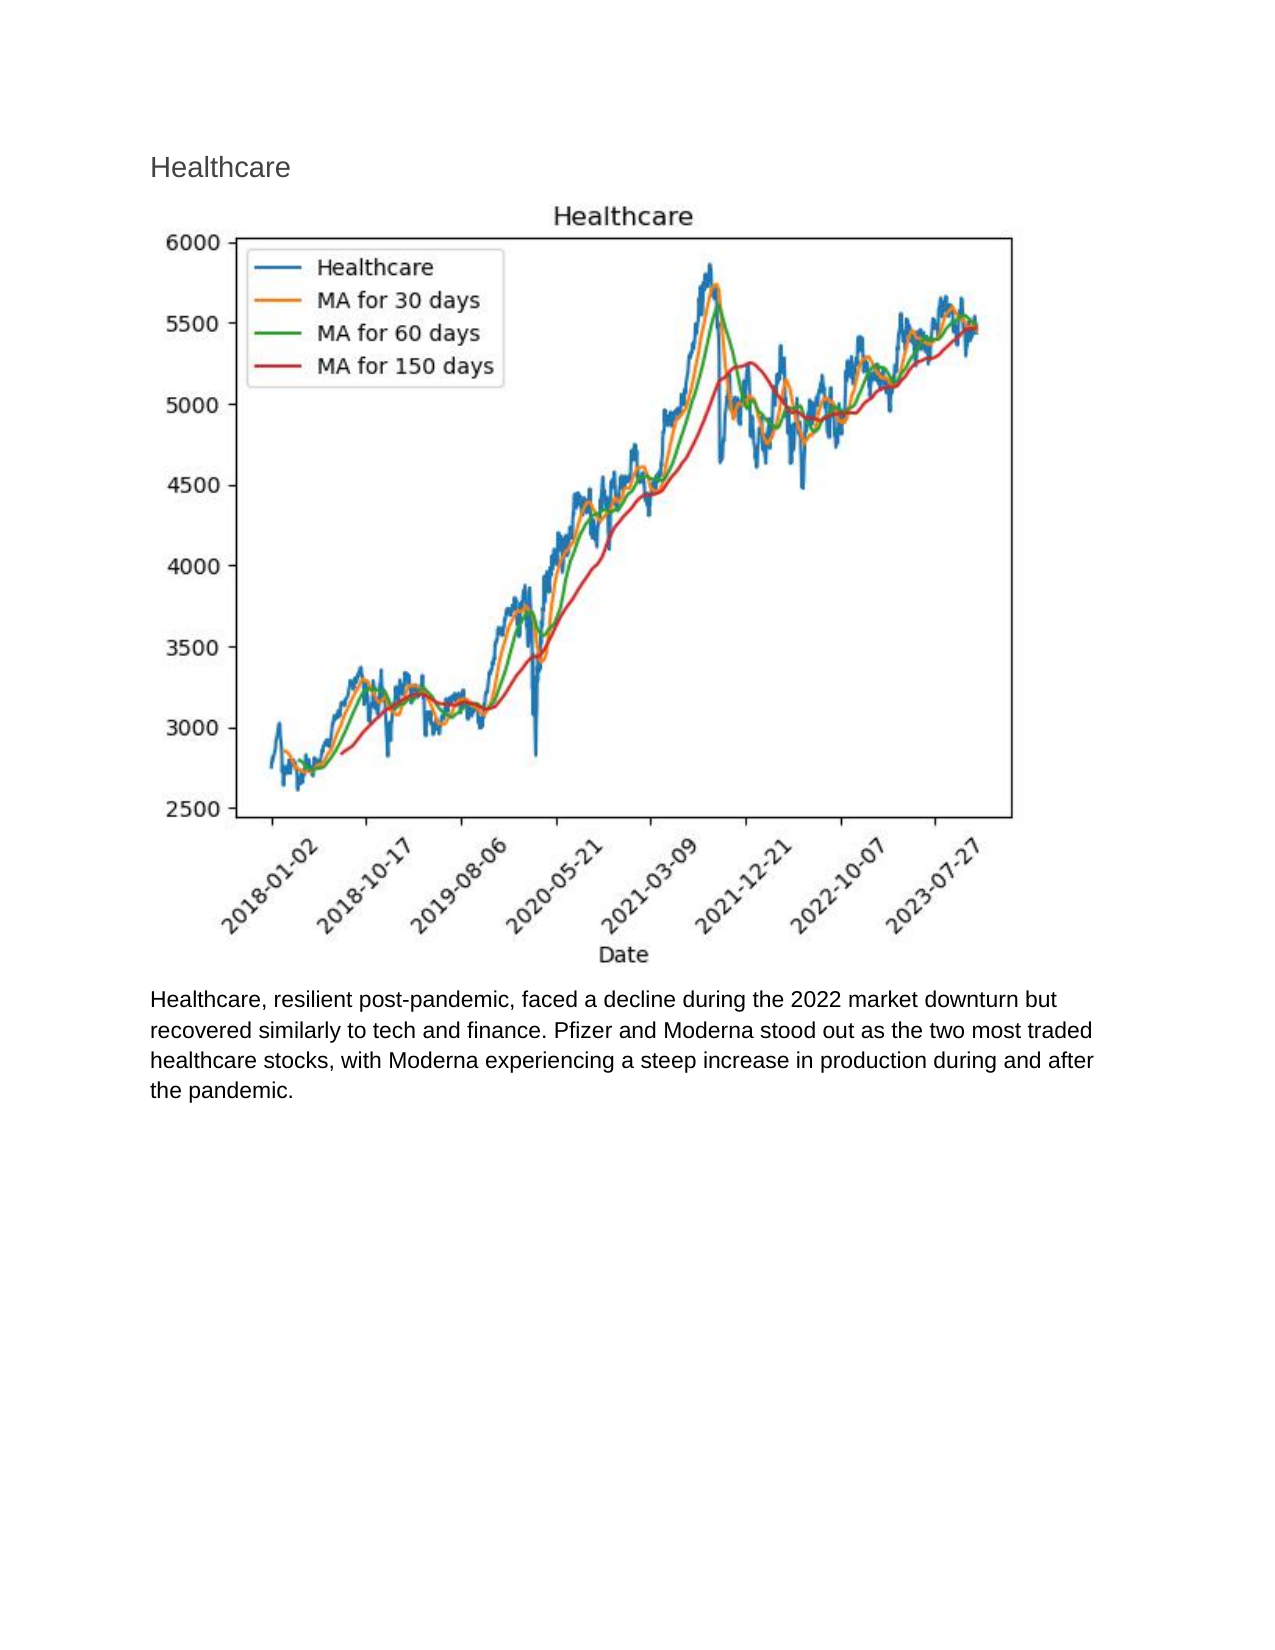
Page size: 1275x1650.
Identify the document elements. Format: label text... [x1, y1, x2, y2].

subtitle Healthcare [150, 150, 1125, 183]
text Healthcare, resilient post-pandemic, faced a decline during the 2022 market downturn but recovered similarly to tech and finance. Pfizer and Moderna stood out as the two most traded healthcare stocks, with Moderna experiencing a steep increase in production during and after the pandemic. [150, 986, 1125, 1103]
picture [150, 191, 1027, 983]
